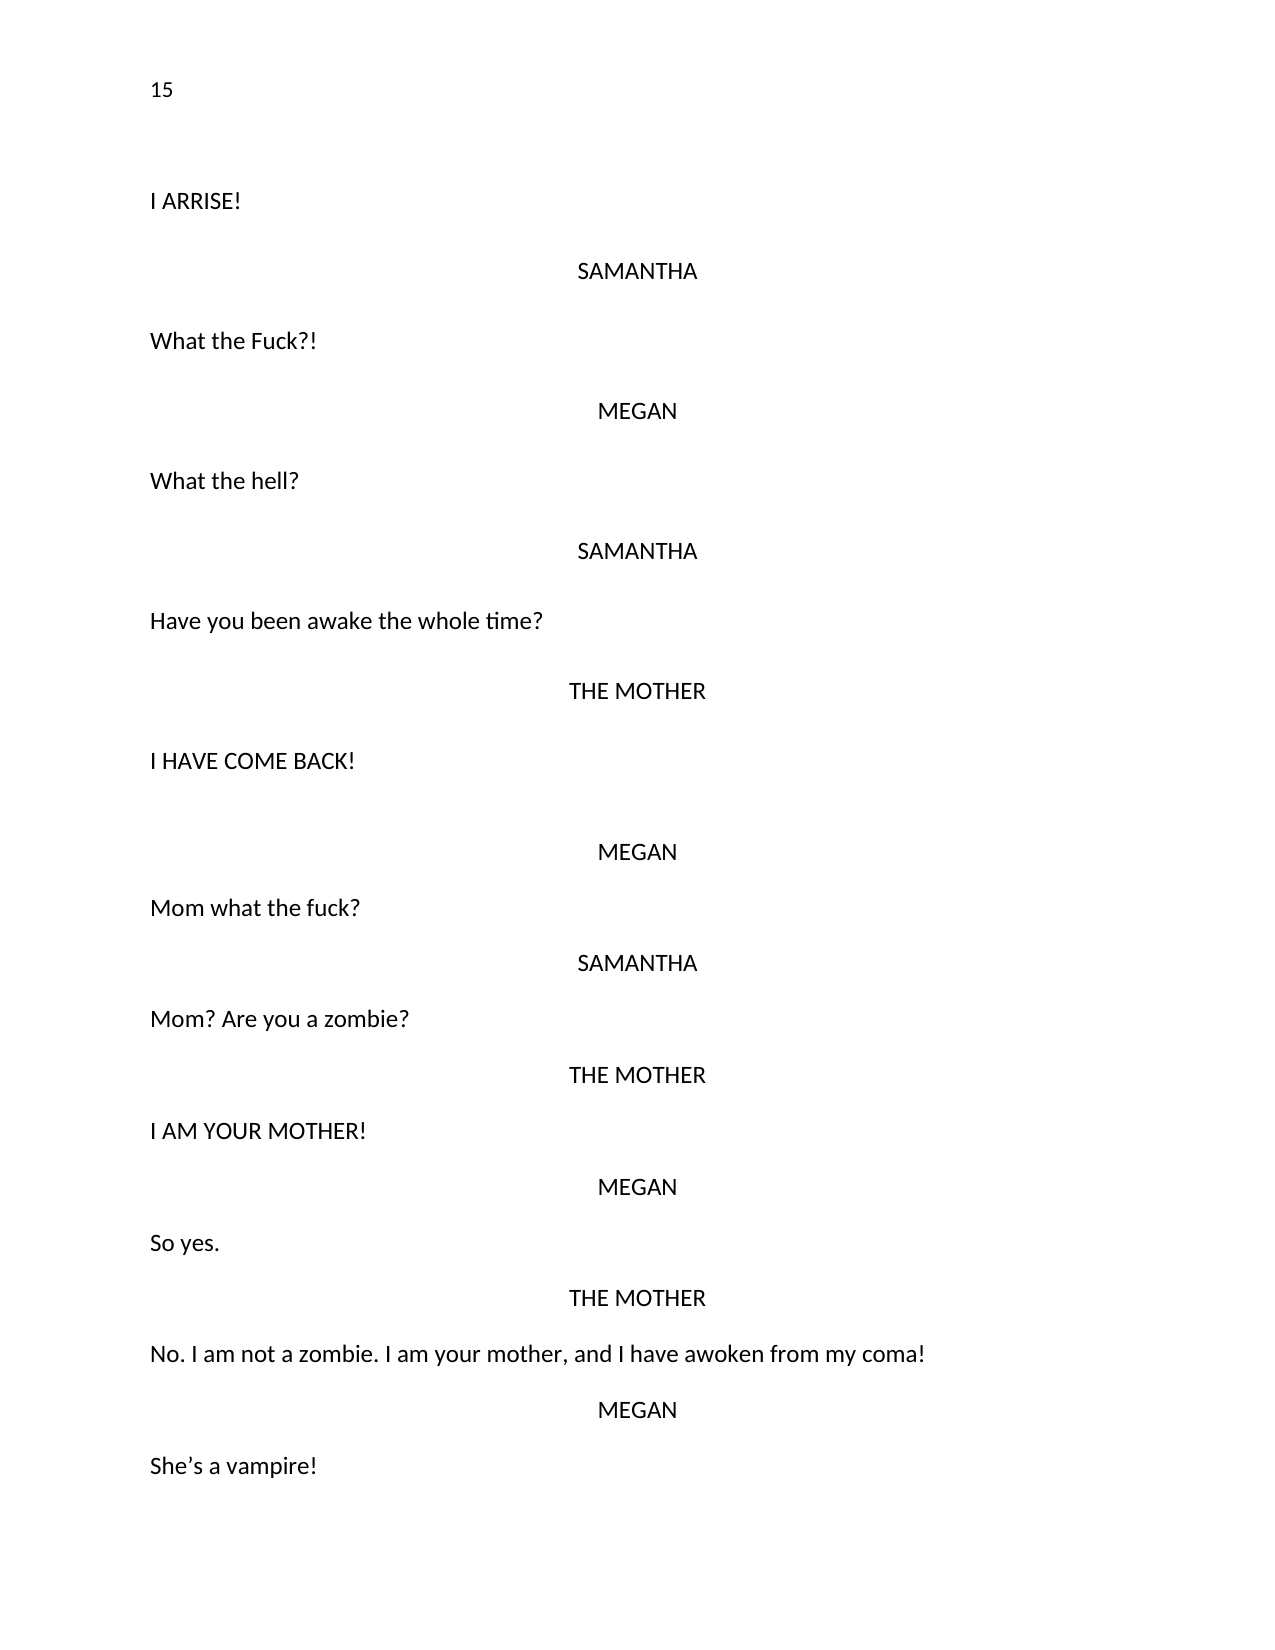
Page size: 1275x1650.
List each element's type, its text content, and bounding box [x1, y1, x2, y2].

text What the Fuck?! [150, 325, 1125, 356]
text THE MOTHER [150, 1059, 1125, 1090]
text MEGAN [150, 1171, 1125, 1201]
text MEGAN [150, 1394, 1125, 1425]
text SAMANTHA [150, 947, 1125, 978]
text No. I am not a zombie. I am your mother, and I have awoken from my coma! [150, 1338, 1125, 1369]
text I AM YOUR MOTHER! [150, 1115, 1125, 1146]
text I ARRISE! [150, 185, 1125, 216]
text I HAVE COME BACK! [150, 745, 1125, 776]
text So yes. [150, 1227, 1125, 1257]
text THE MOTHER [150, 675, 1125, 706]
text SAMANTHA [150, 535, 1125, 566]
text Mom what the fuck? [150, 892, 1125, 922]
text THE MOTHER [150, 1282, 1125, 1313]
text What the hell? [150, 465, 1125, 496]
text SAMANTHA [150, 255, 1125, 286]
text Have you been awake the whole time? [150, 605, 1125, 636]
text MEGAN [150, 395, 1125, 426]
text She’s a vampire! [150, 1450, 1125, 1481]
text Mom? Are you a zombie? [150, 1003, 1125, 1034]
text MEGAN [150, 836, 1125, 866]
